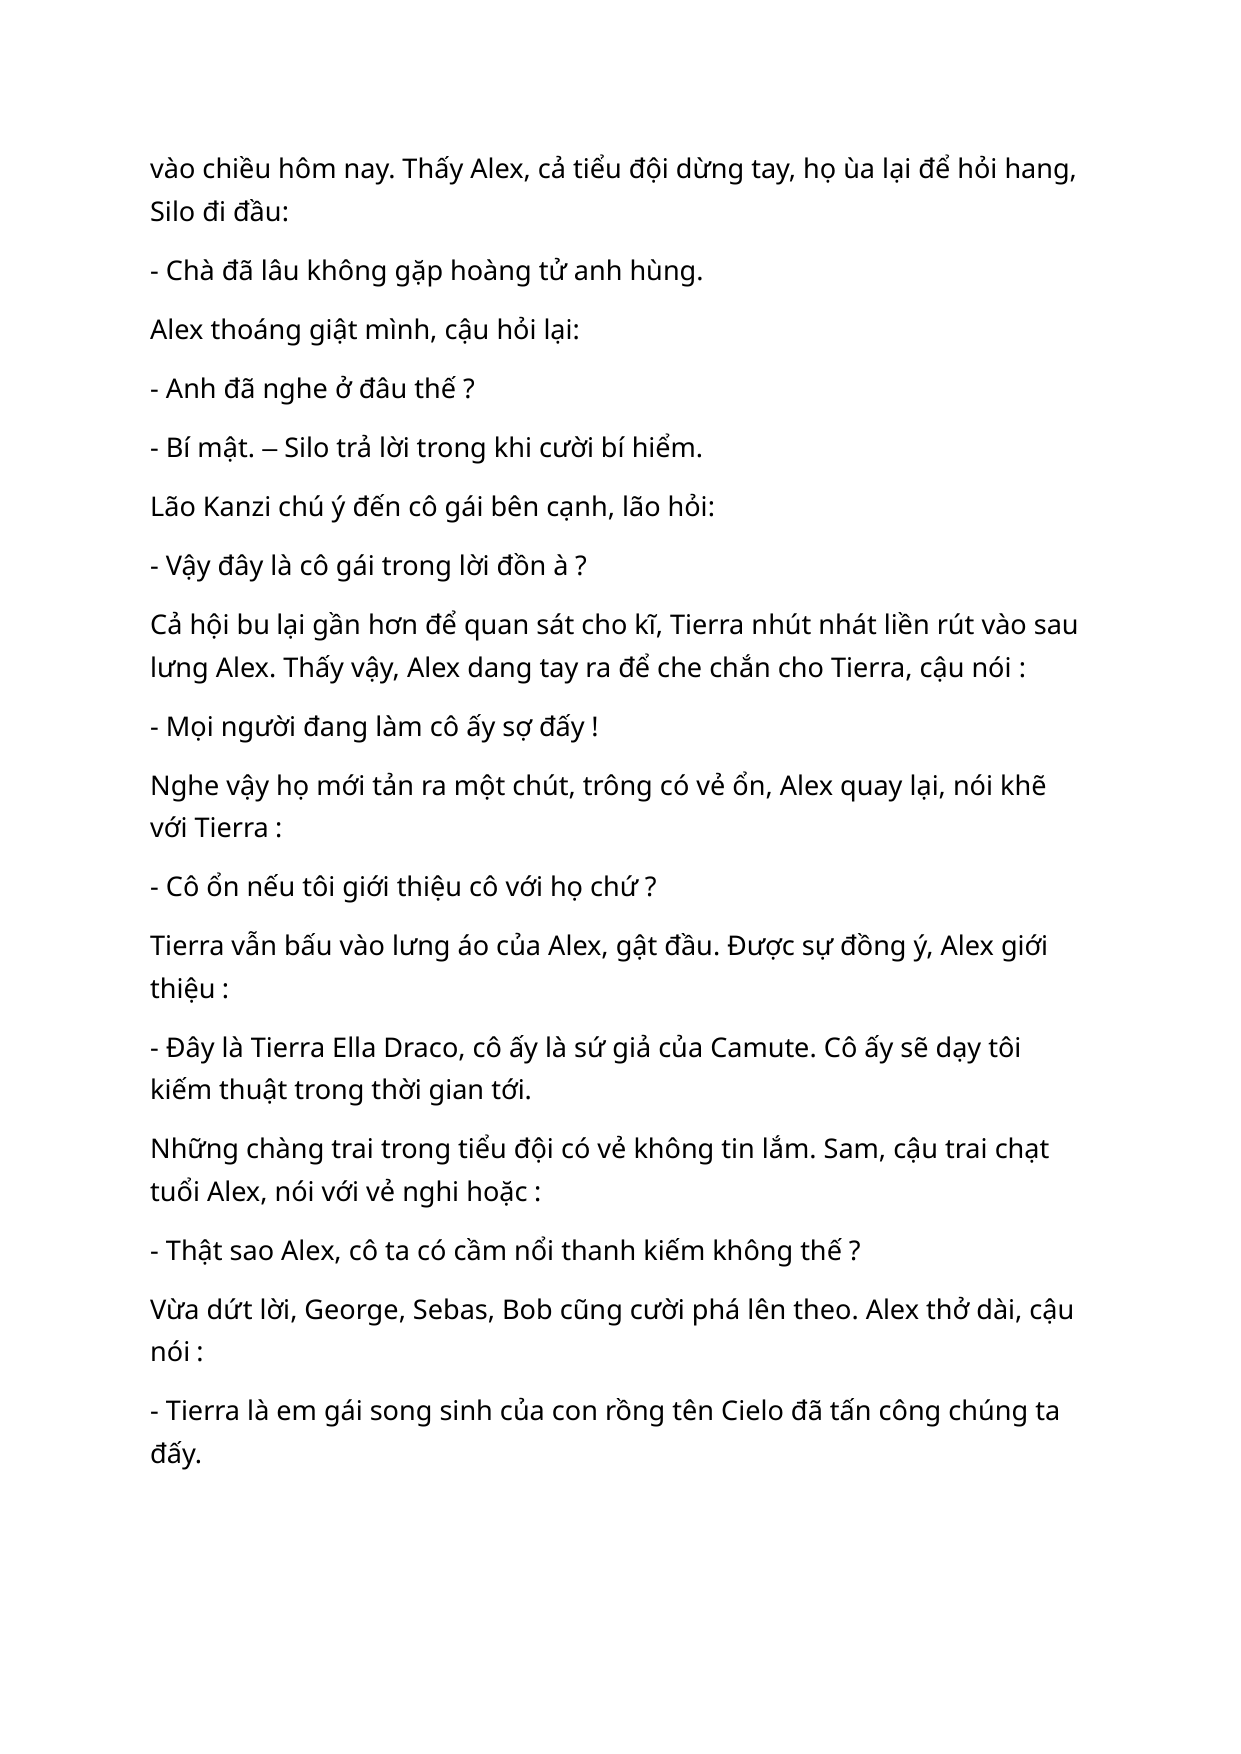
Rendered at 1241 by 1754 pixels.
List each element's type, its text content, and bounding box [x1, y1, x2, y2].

text Nghe vậy họ mới tản ra một chút, trông có vẻ ổn, Alex quay lại, nói khẽ với Tierra : [150, 766, 1090, 846]
text - Anh đã nghe ở đâu thế ? [150, 369, 1090, 406]
text - Tierra là em gái song sinh của con rồng tên Cielo đã tấn công chúng ta đấy. [150, 1392, 1090, 1471]
text - Mọi người đang làm cô ấy sợ đấy ! [150, 707, 1090, 744]
text Những chàng trai trong tiểu đội có vẻ không tin lắm. Sam, cậu trai chạt tuổi Alex, nói với vẻ nghi hoặc : [150, 1130, 1090, 1209]
text Cả hội bu lại gần hơn để quan sát cho kĩ, Tierra nhút nhát liền rút vào sau lưng Alex. Thấy vậy, Alex dang tay ra để che chắn cho Tierra, cậu nói : [150, 606, 1090, 685]
text Lão Kanzi chú ý đến cô gái bên cạnh, lão hỏi: [150, 488, 1090, 524]
text Alex thoáng giật mình, cậu hỏi lại: [150, 311, 1090, 347]
text - Đây là Tierra Ella Draco, cô ấy là sứ giả của Camute. Cô ấy sẽ dạy tôi kiếm thuật trong thời gian tới. [150, 1028, 1090, 1108]
text - Cô ổn nếu tôi giới thiệu cô với họ chứ ? [150, 868, 1090, 905]
text - Chà đã lâu không gặp hoàng tử anh hùng. [150, 251, 1090, 288]
text - Vậy đây là cô gái trong lời đồn à ? [150, 547, 1090, 584]
text Tierra vẫn bấu vào lưng áo của Alex, gật đầu. Được sự đồng ý, Alex giới thiệu : [150, 927, 1090, 1006]
text - Bí mật. – Silo trả lời trong khi cười bí hiểm. [150, 429, 1090, 466]
text - Thật sao Alex, cô ta có cầm nổi thanh kiếm không thế ? [150, 1231, 1090, 1268]
text Vừa dứt lời, George, Sebas, Bob cũng cười phá lên theo. Alex thở dài, cậu nói : [150, 1290, 1090, 1369]
